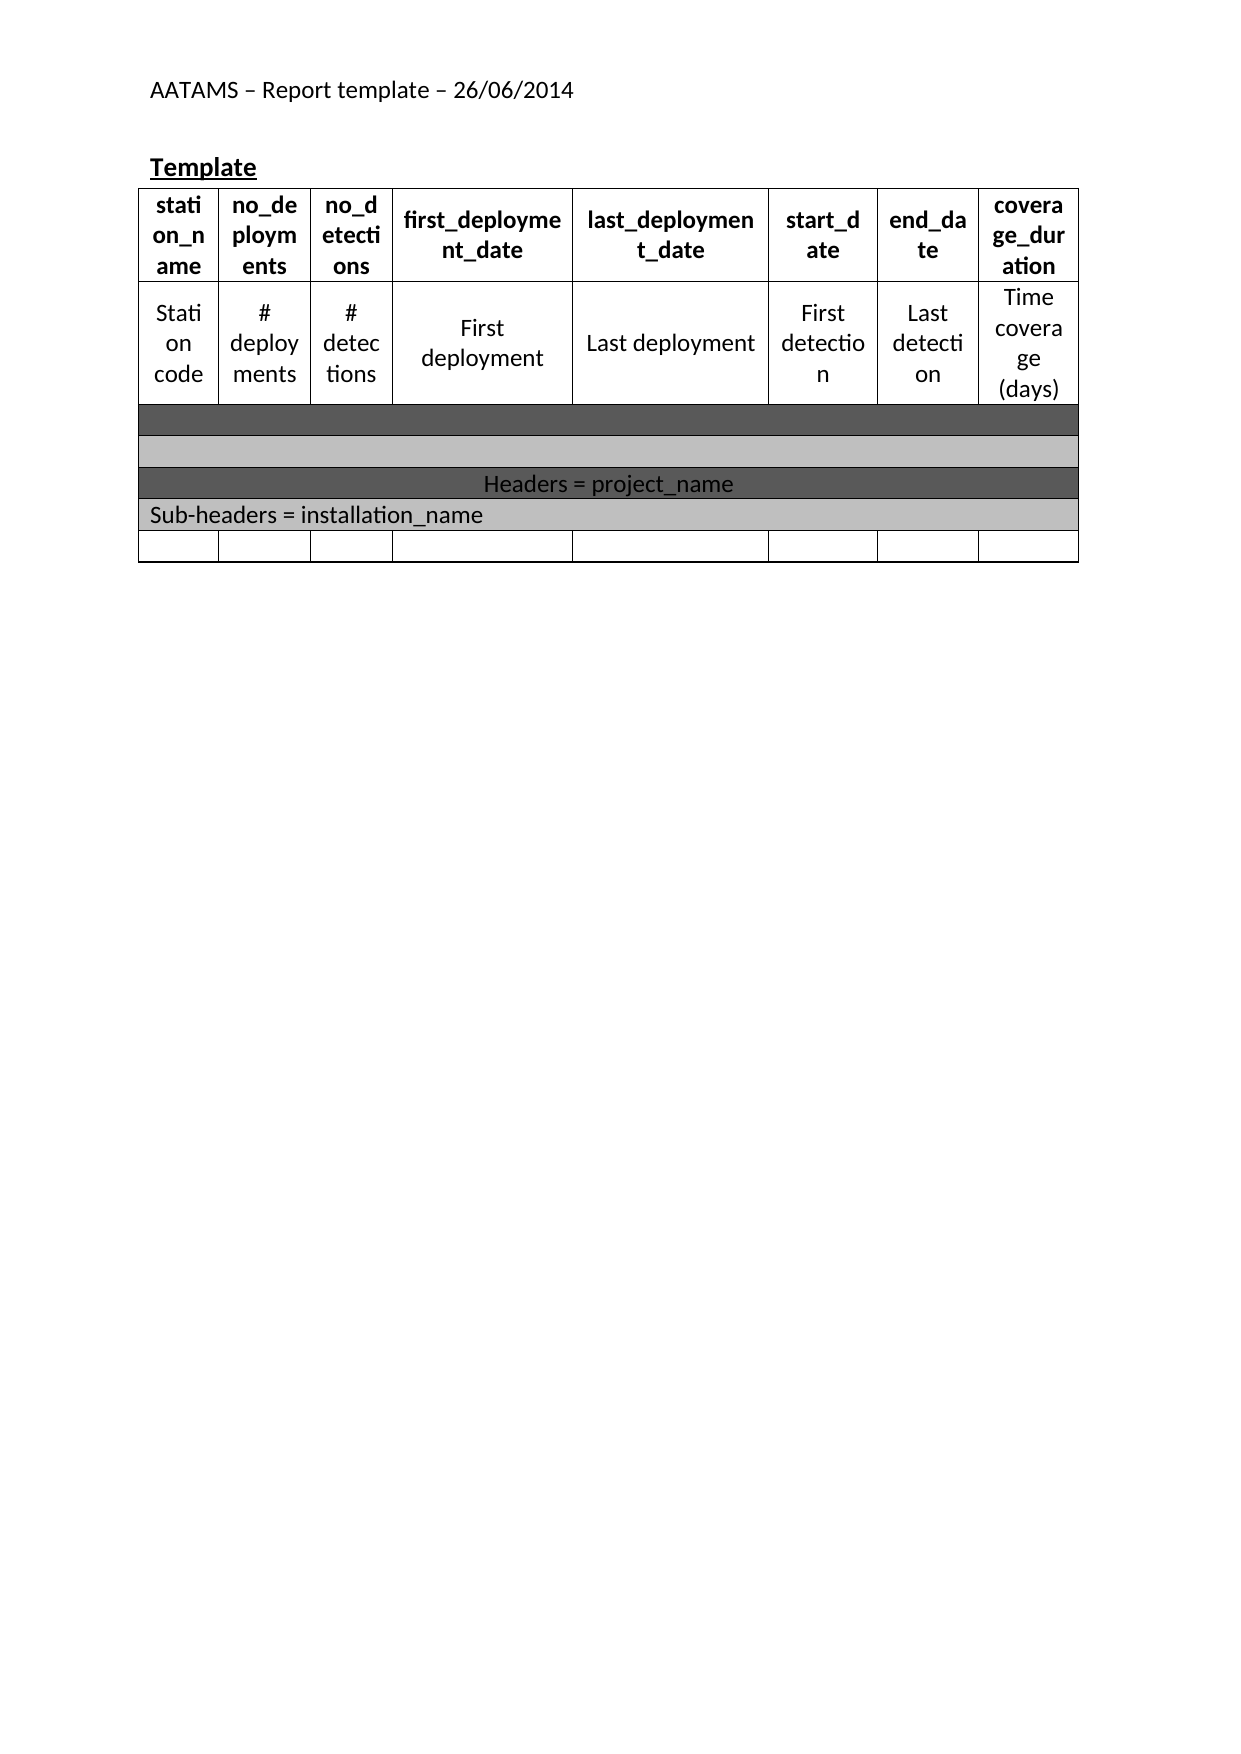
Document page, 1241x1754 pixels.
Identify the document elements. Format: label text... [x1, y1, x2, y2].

table_cell [769, 531, 877, 561]
table_cell [139, 531, 218, 561]
table_cell [393, 531, 572, 561]
table_header station_name [139, 189, 218, 281]
table_cell [311, 531, 392, 561]
table_cell [573, 282, 768, 404]
table_cell Time coverage (days) [979, 282, 1078, 404]
table_header [393, 189, 572, 281]
table_cell [139, 499, 1078, 530]
table_header [878, 189, 978, 281]
table_cell # deployments [219, 282, 310, 404]
table_cell [573, 531, 768, 561]
table_header coverage_duration [979, 189, 1078, 281]
table_cell [769, 282, 877, 404]
table_cell [393, 282, 572, 404]
table_cell [878, 282, 978, 404]
subtitle Template [150, 150, 1090, 183]
table_header [769, 189, 877, 281]
table_cell # detections [311, 282, 392, 404]
table_header no_detections [311, 189, 392, 281]
table_cell [219, 531, 310, 561]
table_cell [139, 468, 1078, 498]
table_cell Station code [139, 282, 218, 404]
table_cell [979, 531, 1078, 561]
table_cell [139, 436, 1078, 467]
table_cell [878, 531, 978, 561]
table_header [573, 189, 768, 281]
table_header no_deployments [219, 189, 310, 281]
table_cell [139, 405, 1078, 435]
